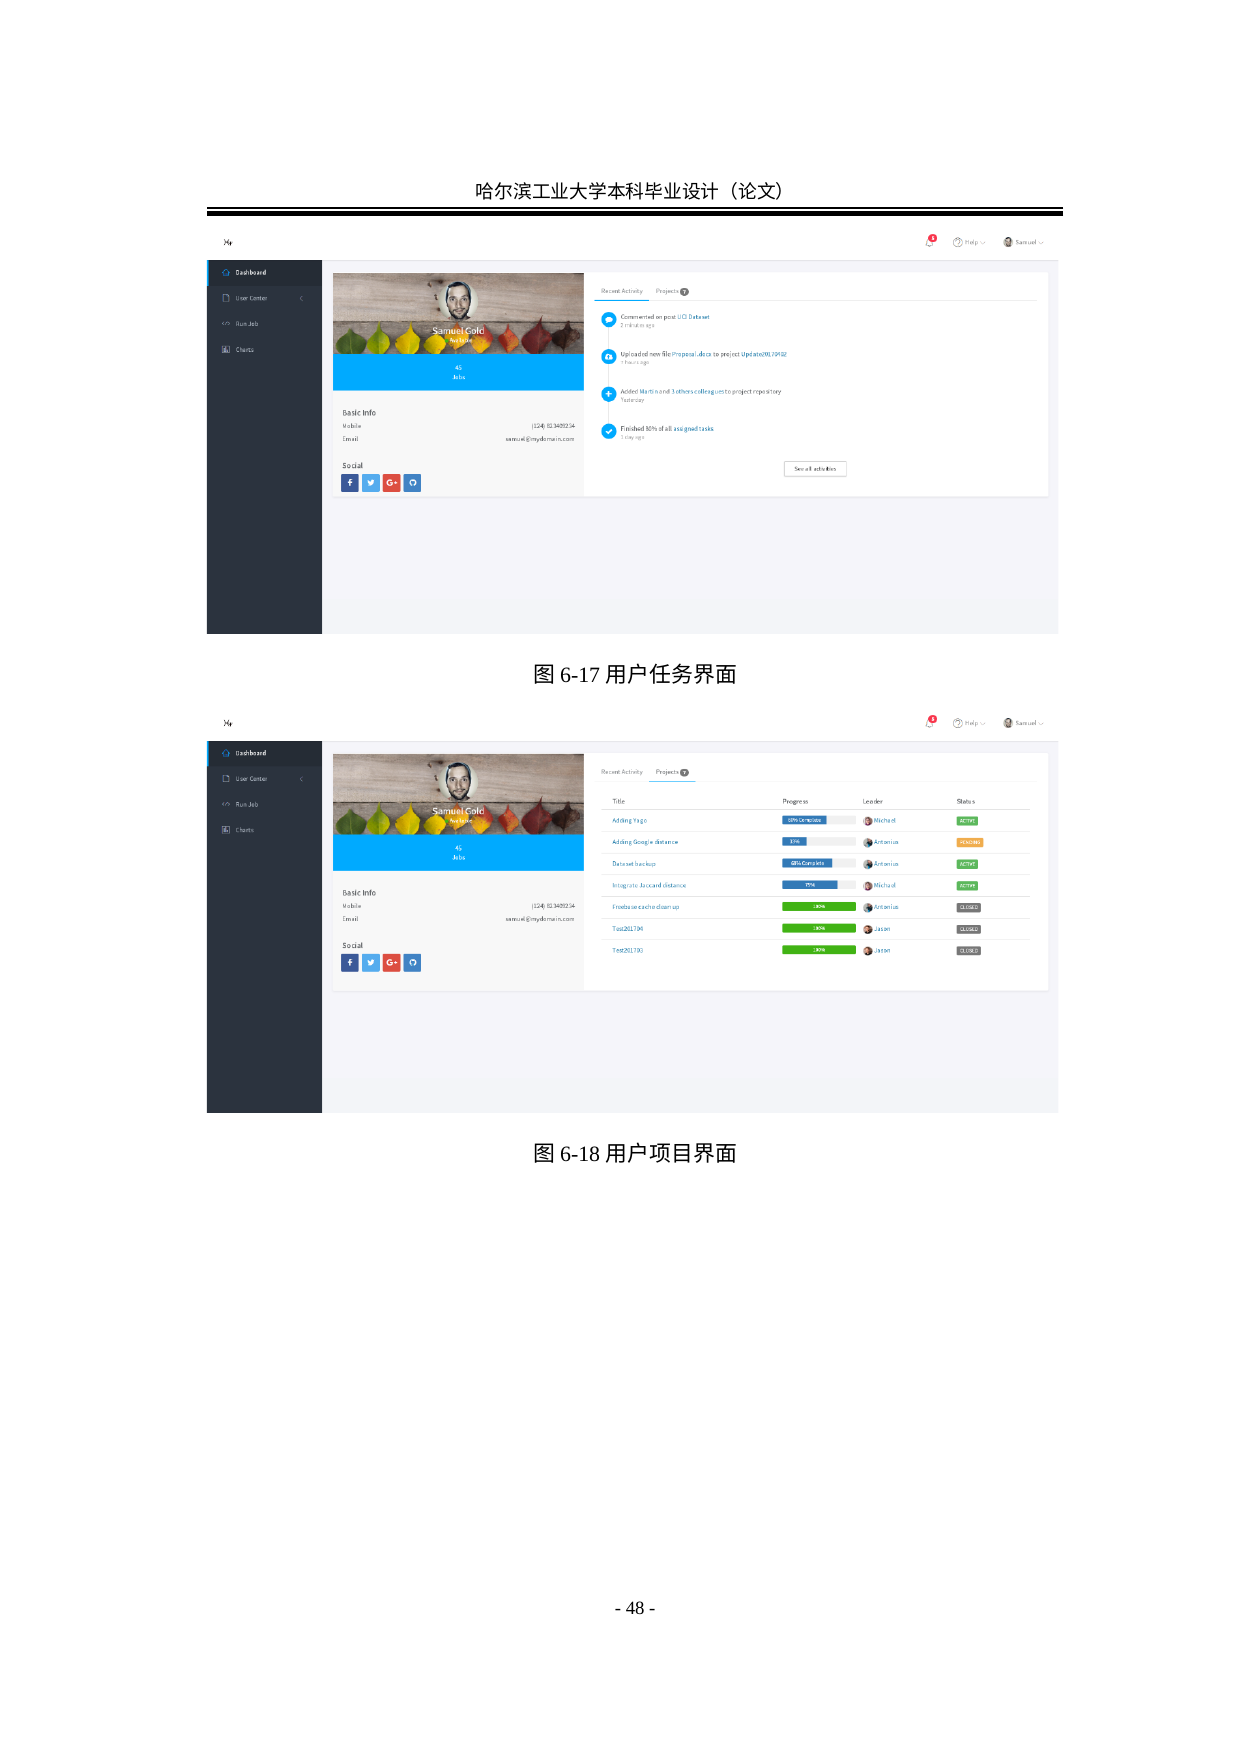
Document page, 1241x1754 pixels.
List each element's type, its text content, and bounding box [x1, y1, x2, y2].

picture [206, 705, 1059, 1113]
picture [206, 224, 1059, 634]
